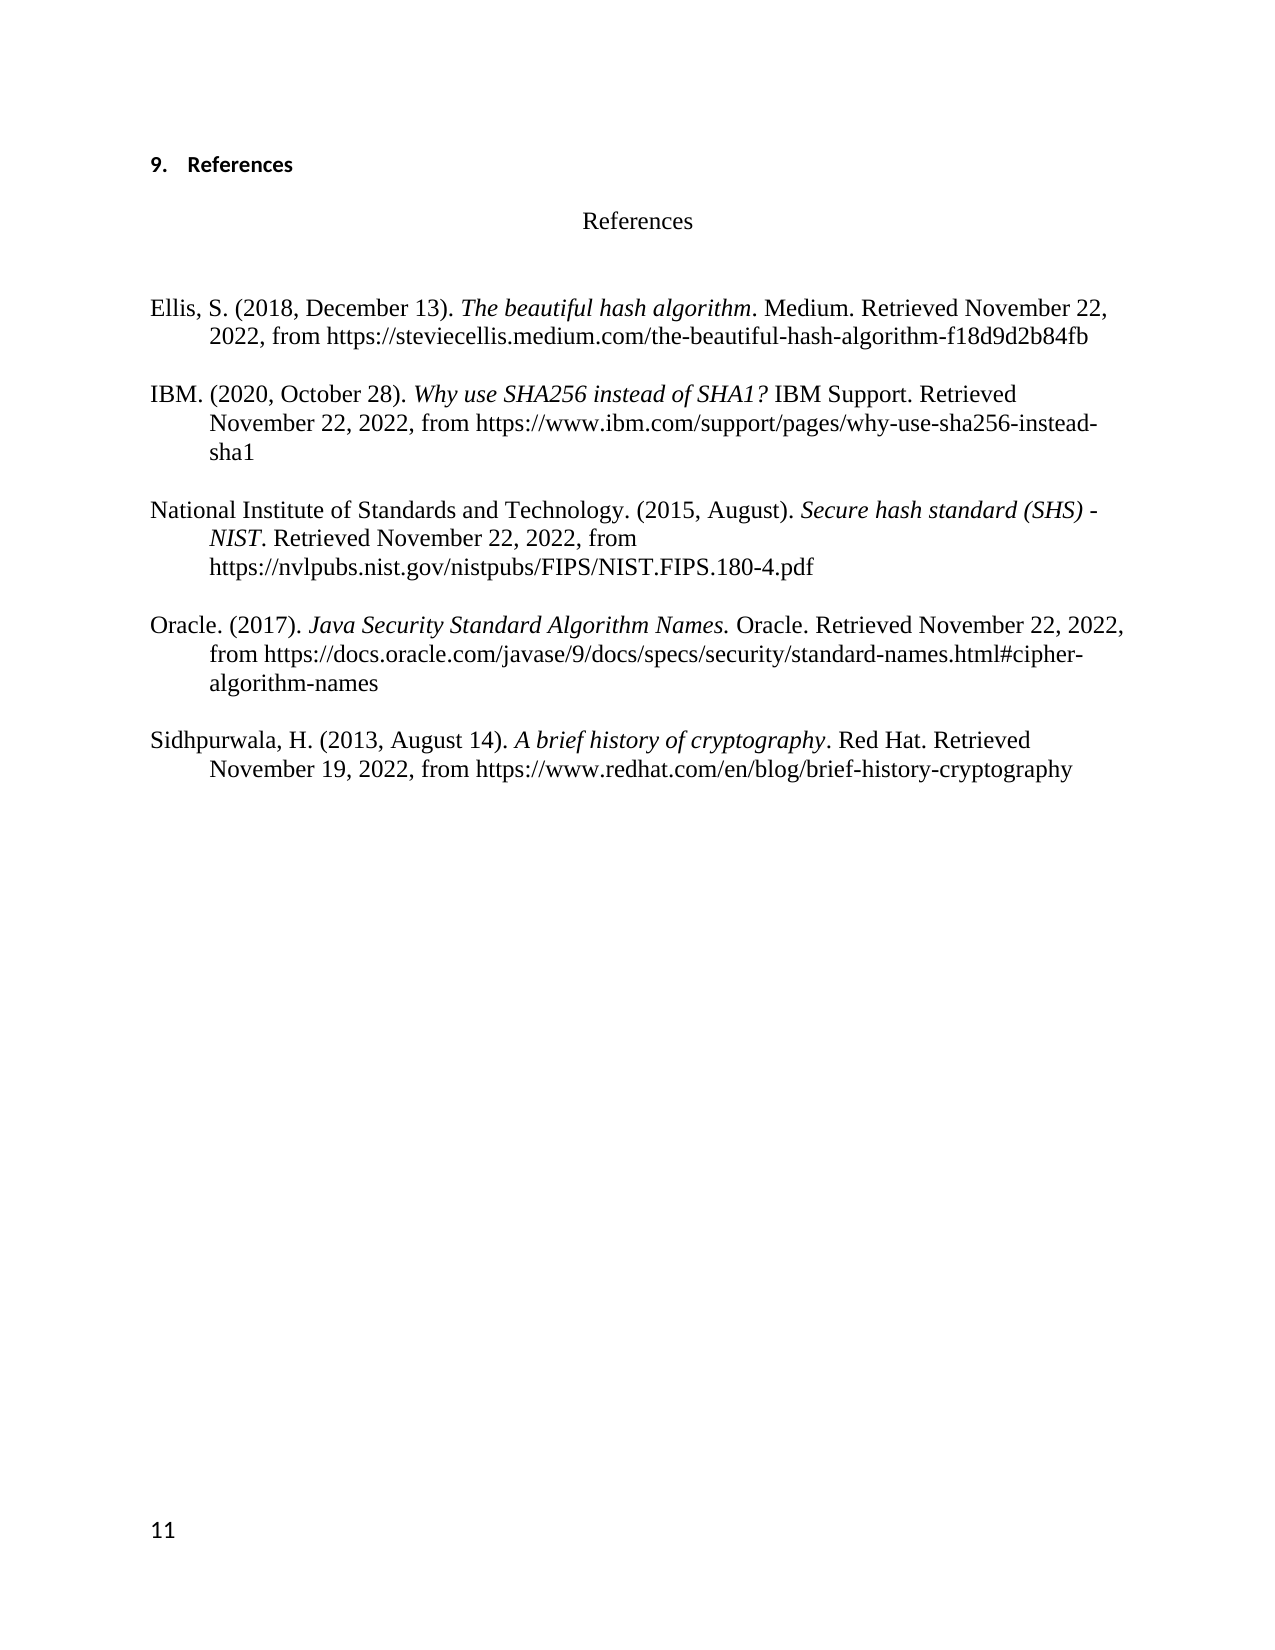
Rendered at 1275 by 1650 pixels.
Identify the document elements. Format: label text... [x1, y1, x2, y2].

subtitle References [150, 150, 1125, 178]
text References [150, 206, 1125, 235]
text National Institute of Standards and Technology. (2015, August). Secure hash standard (SHS) - NIST. Retrieved November 22, 2022, from https://nvlpubs.nist.gov/nistpubs/FIPS/NIST.FIPS.180-4.pdf [150, 495, 1125, 581]
text Oracle. (2017). Java Security Standard Algorithm Names. Oracle. Retrieved November 22, 2022, from https://docs.oracle.com/javase/9/docs/specs/security/standard-names.html#cipher-algorithm-names [150, 610, 1125, 696]
text Ellis, S. (2018, December 13). The beautiful hash algorithm. Medium. Retrieved November 22, 2022, from https://steviecellis.medium.com/the-beautiful-hash-algorithm-f18d9d2b84fb [150, 293, 1125, 350]
text IBM. (2020, October 28). Why use SHA256 instead of SHA1? IBM Support. Retrieved November 22, 2022, from https://www.ibm.com/support/pages/why-use-sha256-instead-sha1 [150, 379, 1125, 466]
text Sidhpurwala, H. (2013, August 14). A brief history of cryptography. Red Hat. Retrieved November 19, 2022, from https://www.redhat.com/en/blog/brief-history-cryptography [150, 726, 1125, 783]
